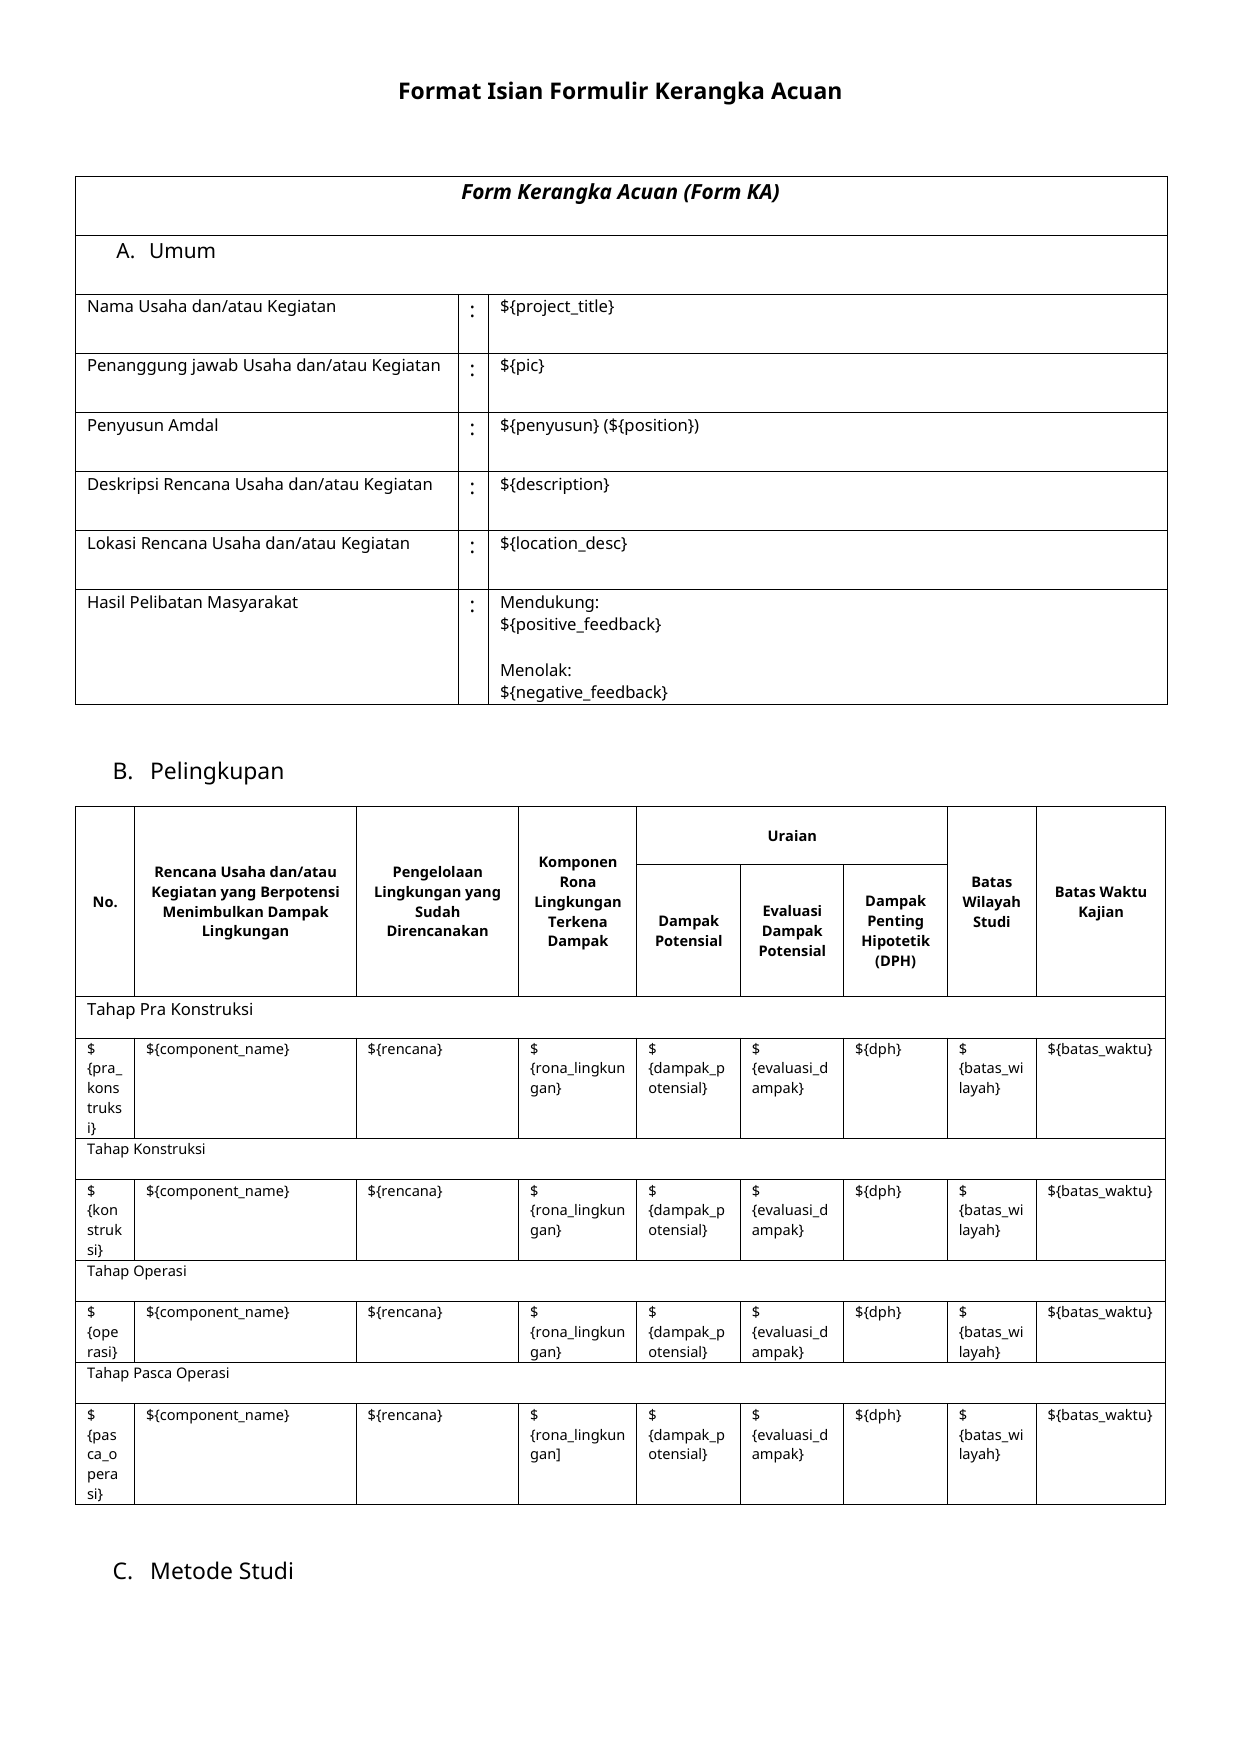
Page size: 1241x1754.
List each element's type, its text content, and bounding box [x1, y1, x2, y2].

table_cell ${batas_wilayah} [948, 1180, 1036, 1260]
table_header Batas Waktu Kajian [1037, 807, 1165, 996]
list Pelingkupan [112, 755, 1165, 787]
table_cell Penanggung jawab Usaha dan/atau Kegiatan [76, 354, 458, 412]
table_cell Dampak Potensial [637, 865, 740, 996]
table_cell ${rona_lingkungan} [519, 1302, 636, 1362]
table_cell ${pra_konstruksi} [76, 1039, 134, 1138]
table_cell ${dampak_potensial} [637, 1180, 740, 1260]
table_header No. [76, 807, 134, 996]
table_cell ${rona_lingkungan} [519, 1039, 636, 1138]
table_cell ${batas_waktu} [1037, 1404, 1165, 1504]
table_cell ${rona_lingkungan] [519, 1404, 636, 1504]
table_cell Hasil Pelibatan Masyarakat [76, 590, 458, 704]
table_cell ${description} [489, 472, 1167, 530]
table_cell ${rencana} [357, 1302, 518, 1362]
table_cell : [459, 295, 488, 353]
table_cell : [459, 472, 488, 530]
list Metode Studi [112, 1555, 1165, 1587]
table_cell ${rencana} [357, 1404, 518, 1504]
table_cell ${dampak_potensial} [637, 1404, 740, 1504]
table_cell Tahap Konstruksi [76, 1139, 1165, 1179]
table_cell : [459, 531, 488, 589]
table_cell ${rencana} [357, 1180, 518, 1260]
table_cell ${konstruksi} [76, 1180, 134, 1260]
table_cell ${batas_waktu} [1037, 1302, 1165, 1362]
table_cell ${rona_lingkungan} [519, 1180, 636, 1260]
table_cell ${batas_wilayah} [948, 1404, 1036, 1504]
table_cell ${project_title} [489, 295, 1167, 353]
table_cell ${component_name} [135, 1039, 356, 1138]
table_cell Mendukung: ${positive_feedback} Menolak: ${negative_feedback} [489, 590, 1167, 704]
table_cell ${dampak_potensial} [637, 1302, 740, 1362]
table_cell ${dph} [844, 1039, 947, 1138]
table_cell : [459, 354, 488, 412]
table_cell ${evaluasi_dampak} [741, 1302, 843, 1362]
table_cell Lokasi Rencana Usaha dan/atau Kegiatan [76, 531, 458, 589]
table_cell ${dph} [844, 1302, 947, 1362]
table_cell : [459, 590, 488, 704]
text Format Isian Formulir Kerangka Acuan [75, 75, 1165, 106]
table_cell ${batas_wilayah} [948, 1039, 1036, 1138]
table_cell ${component_name} [135, 1180, 356, 1260]
table_cell ${evaluasi_dampak} [741, 1404, 843, 1504]
table_cell ${operasi} [76, 1302, 134, 1362]
table_cell ${dph} [844, 1180, 947, 1260]
table_cell ${dampak_potensial} [637, 1039, 740, 1138]
table_cell Penyusun Amdal [76, 413, 458, 471]
table_cell ${pasca_operasi} [76, 1404, 134, 1504]
table_cell ${location_desc} [489, 531, 1167, 589]
table_cell Evaluasi Dampak Potensial [741, 865, 843, 996]
table_cell ${component_name} [135, 1404, 356, 1504]
table_header Pengelolaan Lingkungan yang Sudah Direncanakan [357, 807, 518, 996]
table_cell ${penyusun} (${position}) [489, 413, 1167, 471]
table_header Komponen Rona Lingkungan Terkena Dampak [519, 807, 636, 996]
table_cell Umum [76, 236, 1167, 294]
table_cell ${evaluasi_dampak} [741, 1180, 843, 1260]
table_header Form Kerangka Acuan (Form KA) [76, 177, 1167, 235]
table_cell ${pic} [489, 354, 1167, 412]
table_cell Tahap Operasi [76, 1261, 1165, 1301]
table_cell ${batas_waktu} [1037, 1039, 1165, 1138]
table_cell Deskripsi Rencana Usaha dan/atau Kegiatan [76, 472, 458, 530]
table_cell Tahap Pasca Operasi [76, 1363, 1165, 1403]
table_cell ${evaluasi_dampak} [741, 1039, 843, 1138]
table_header Rencana Usaha dan/atau Kegiatan yang Berpotensi Menimbulkan Dampak Lingkungan [135, 807, 356, 996]
table_cell : [459, 413, 488, 471]
table_cell ${component_name} [135, 1302, 356, 1362]
table_cell ${dph} [844, 1404, 947, 1504]
table_cell Nama Usaha dan/atau Kegiatan [76, 295, 458, 353]
table_cell ${batas_waktu} [1037, 1180, 1165, 1260]
table_cell ${rencana} [357, 1039, 518, 1138]
table_header Batas Wilayah Studi [948, 807, 1036, 996]
table_cell Tahap Pra Konstruksi [76, 997, 1165, 1037]
table_cell ${batas_wilayah} [948, 1302, 1036, 1362]
table_header Uraian [637, 807, 947, 864]
table_cell Dampak Penting Hipotetik (DPH) [844, 865, 947, 996]
